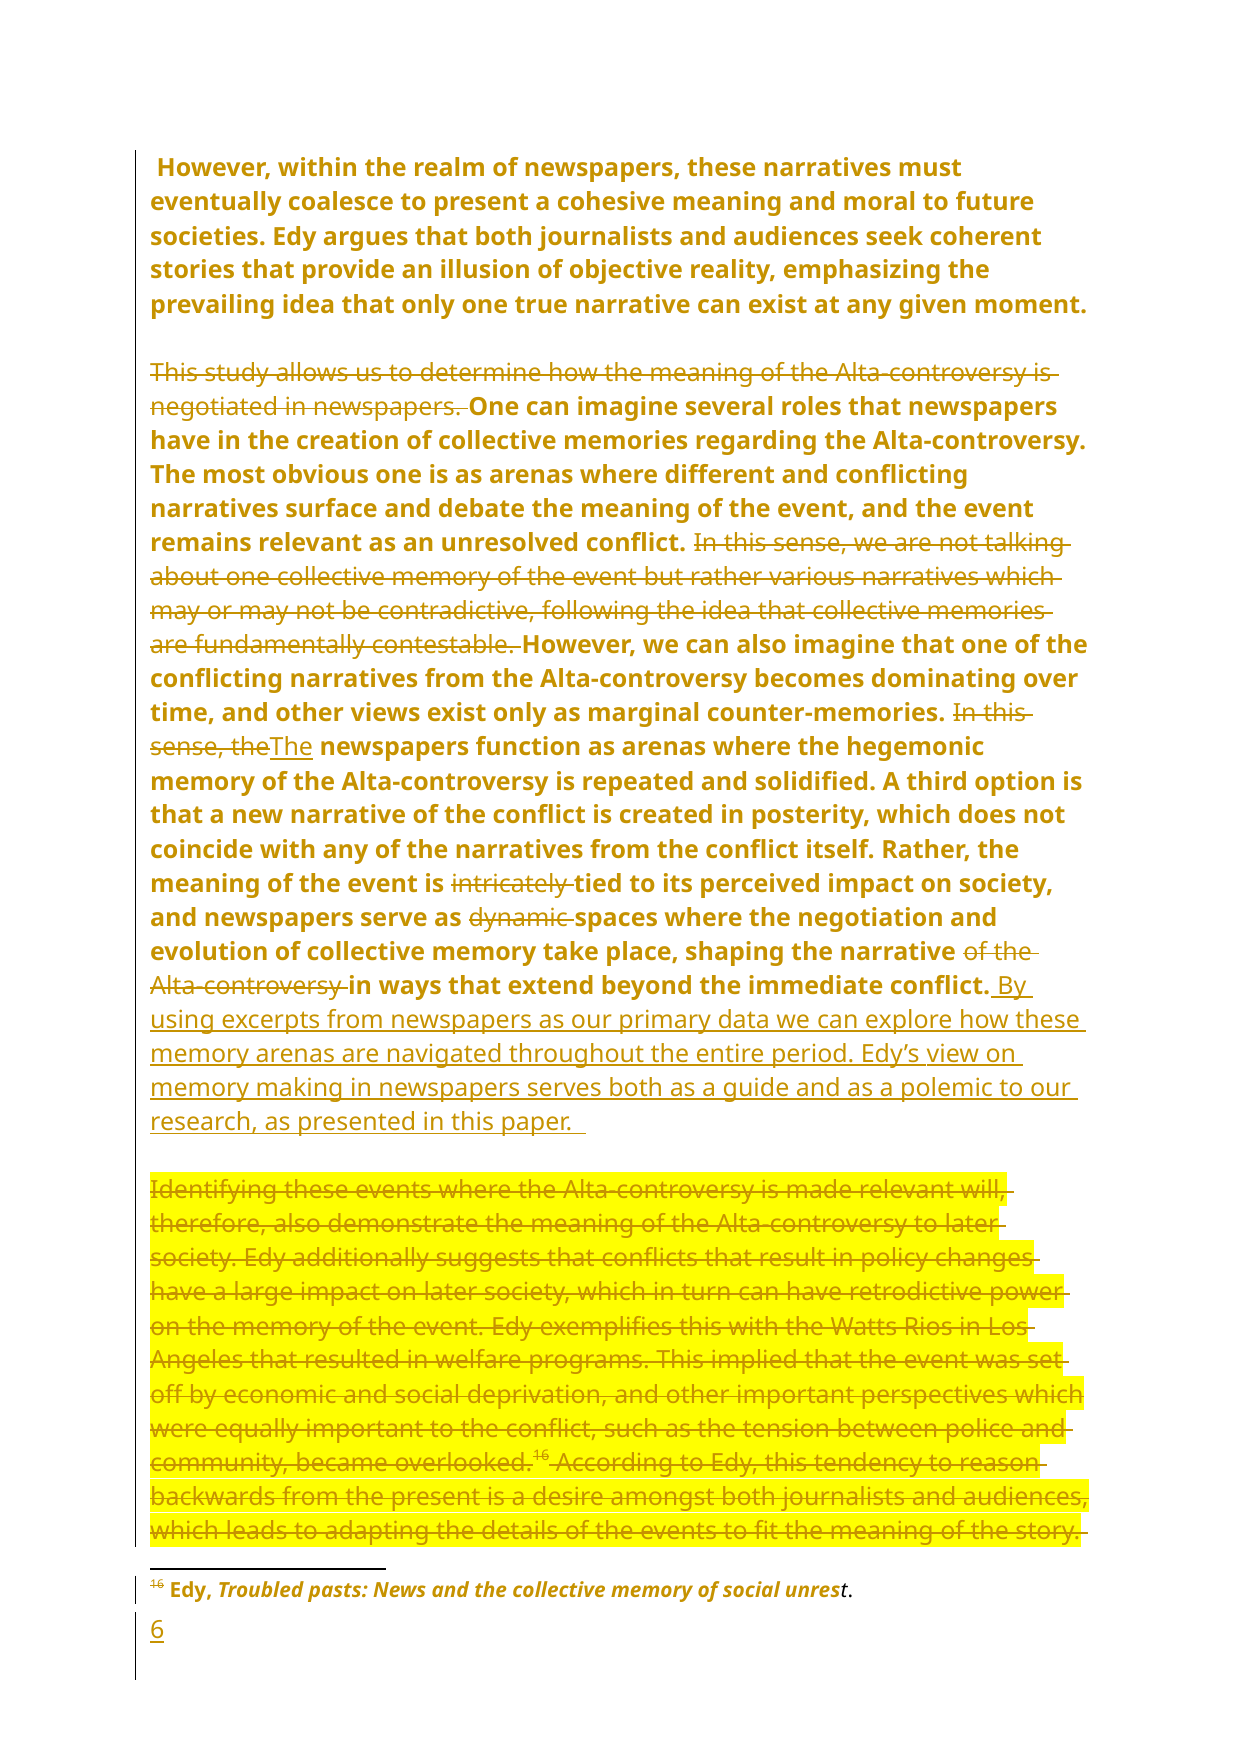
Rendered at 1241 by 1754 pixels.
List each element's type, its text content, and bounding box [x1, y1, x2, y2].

text However, within the realm of newspapers, these narratives must eventually coalesce to present a cohesive meaning and moral to future societies. Edy argues that both journalists and audiences seek coherent stories that provide an illusion of objective reality, emphasizing the prevailing idea that only one true narrative can exist at any given moment. [150, 150, 1090, 320]
text One can imagine several roles that newspapers have in the creation of collective memories regarding the Alta-controversy. The most obvious one is as arenas where different and conflicting narratives surface and debate the meaning of the event, and the event remains relevant as an unresolved conflict. However, we can also imagine that one of the conflicting narratives from the Alta-controversy becomes dominating over time, and other views exist only as marginal counter-memories. newspapers function as arenas where the hegemonic memory of the Alta-controversy is repeated and solidified. A third option is that a new narrative of the conflict is created in posterity, which does not coincide with any of the narratives from the conflict itself. Rather, the meaning of the event is tied to its perceived impact on society, and newspapers serve as spaces where the negotiation and evolution of collective memory take place, shaping the narrative in ways that extend beyond the immediate conflict. [150, 354, 1090, 1138]
